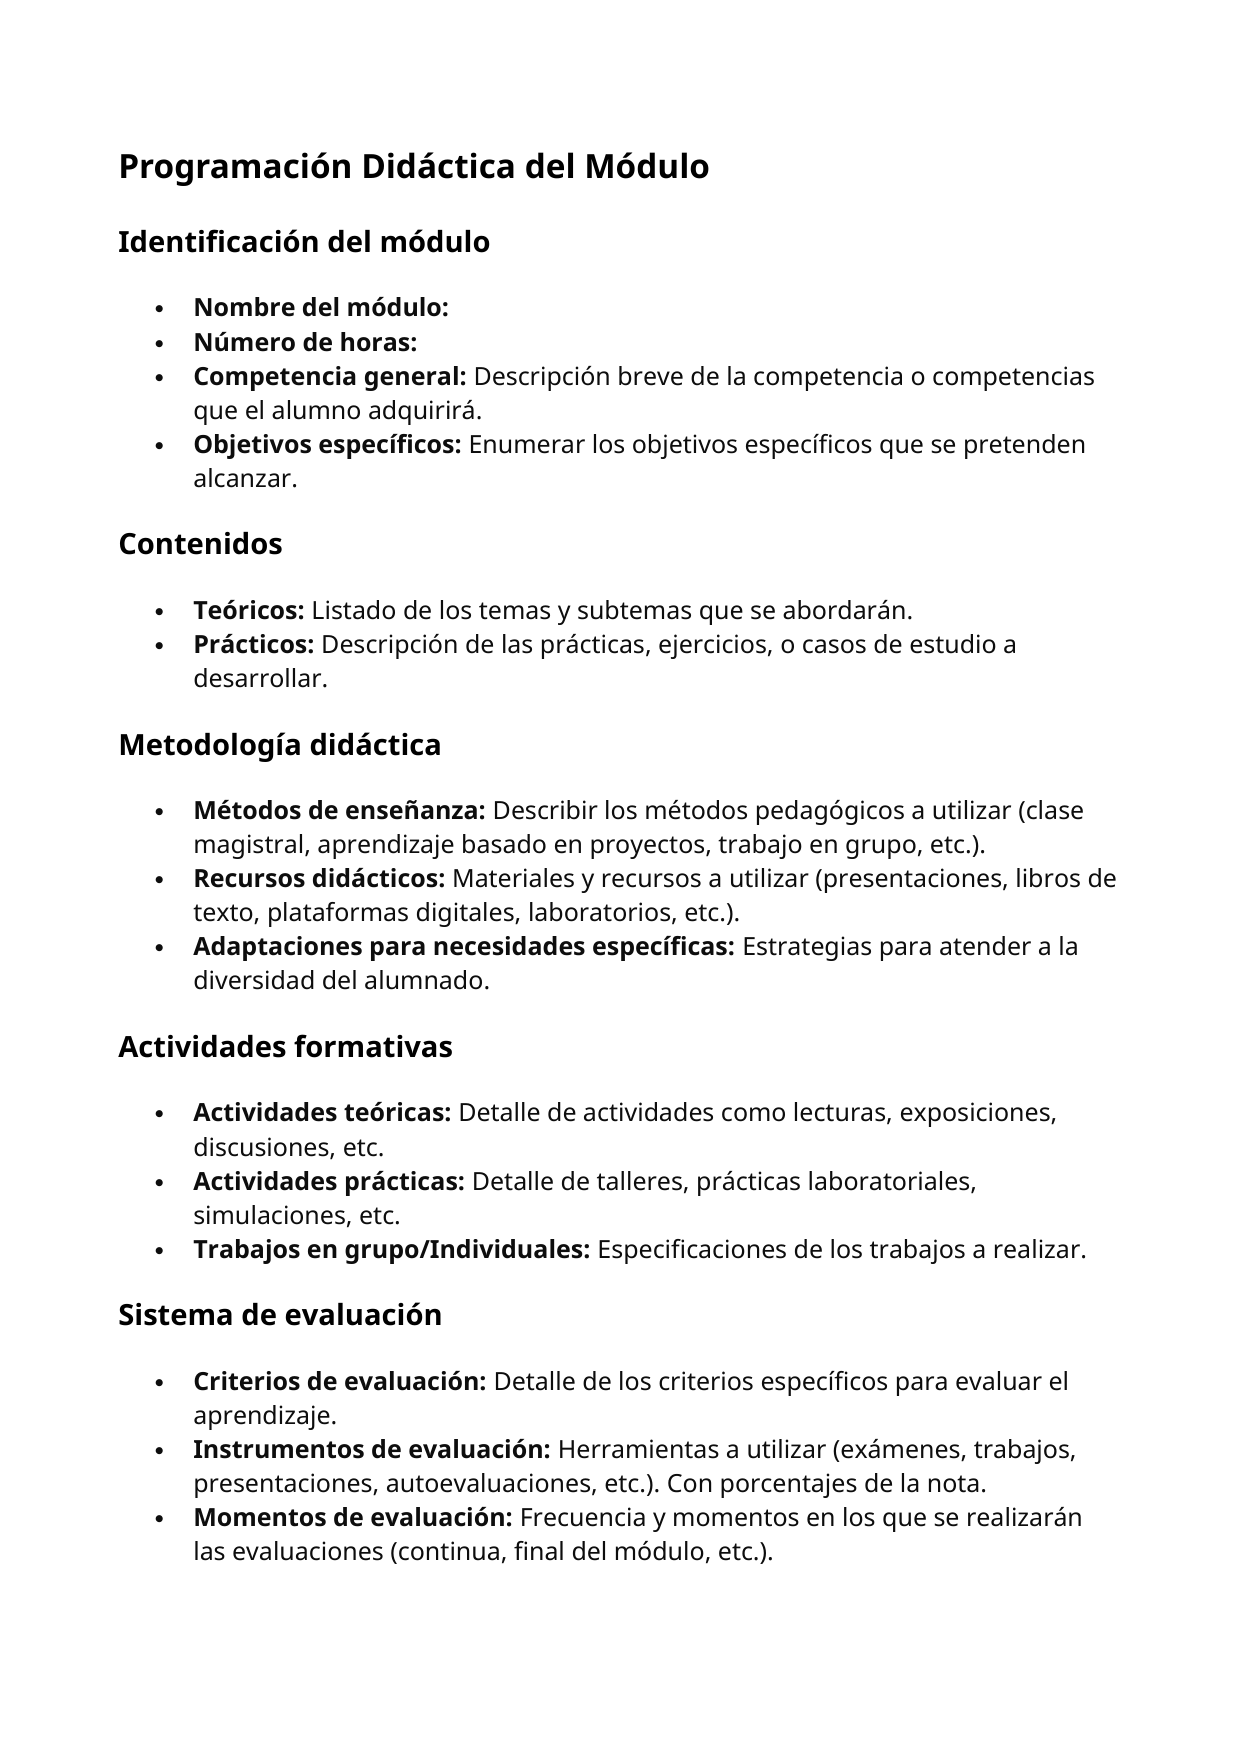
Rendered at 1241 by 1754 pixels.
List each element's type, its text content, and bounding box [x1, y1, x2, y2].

list Trabajos en grupo/Individuales: Especificaciones de los trabajos a realizar. [156, 1231, 1122, 1265]
list Nombre del módulo: [156, 290, 1122, 324]
subtitle Actividades formativas [118, 1026, 1122, 1066]
list Momentos de evaluación: Frecuencia y momentos en los que se realizarán las evaluaciones (continua, final del módulo, etc.). [156, 1500, 1122, 1568]
list Métodos de enseñanza: Describir los métodos pedagógicos a utilizar (clase magistral, aprendizaje basado en proyectos, trabajo en grupo, etc.). [156, 793, 1122, 861]
list Adaptaciones para necesidades específicas: Estrategias para atender a la diversidad del alumnado. [156, 929, 1122, 997]
subtitle Programación Didáctica del Módulo [118, 143, 1122, 188]
subtitle Sistema de evaluación [118, 1294, 1122, 1334]
list Actividades teóricas: Detalle de actividades como lecturas, exposiciones, discusiones, etc. [156, 1095, 1122, 1163]
subtitle Contenidos [118, 524, 1122, 563]
list Competencia general: Descripción breve de la competencia o competencias que el alumno adquirirá. [156, 358, 1122, 426]
subtitle Metodología didáctica [118, 724, 1122, 763]
list Recursos didácticos: Materiales y recursos a utilizar (presentaciones, libros de texto, plataformas digitales, laboratorios, etc.). [156, 861, 1122, 929]
list Criterios de evaluación: Detalle de los criterios específicos para evaluar el aprendizaje. [156, 1363, 1122, 1432]
subtitle Identificación del módulo [118, 221, 1122, 261]
list Objetivos específicos: Enumerar los objetivos específicos que se pretenden alcanzar. [156, 426, 1122, 494]
list Instrumentos de evaluación: Herramientas a utilizar (exámenes, trabajos, presentaciones, autoevaluaciones, etc.). Con porcentajes de la nota. [156, 1432, 1122, 1500]
list Prácticos: Descripción de las prácticas, ejercicios, o casos de estudio a desarrollar. [156, 627, 1122, 695]
list Número de horas: [156, 324, 1122, 358]
list Teóricos: Listado de los temas y subtemas que se abordarán. [156, 592, 1122, 627]
list Actividades prácticas: Detalle de talleres, prácticas laboratoriales, simulaciones, etc. [156, 1163, 1122, 1231]
